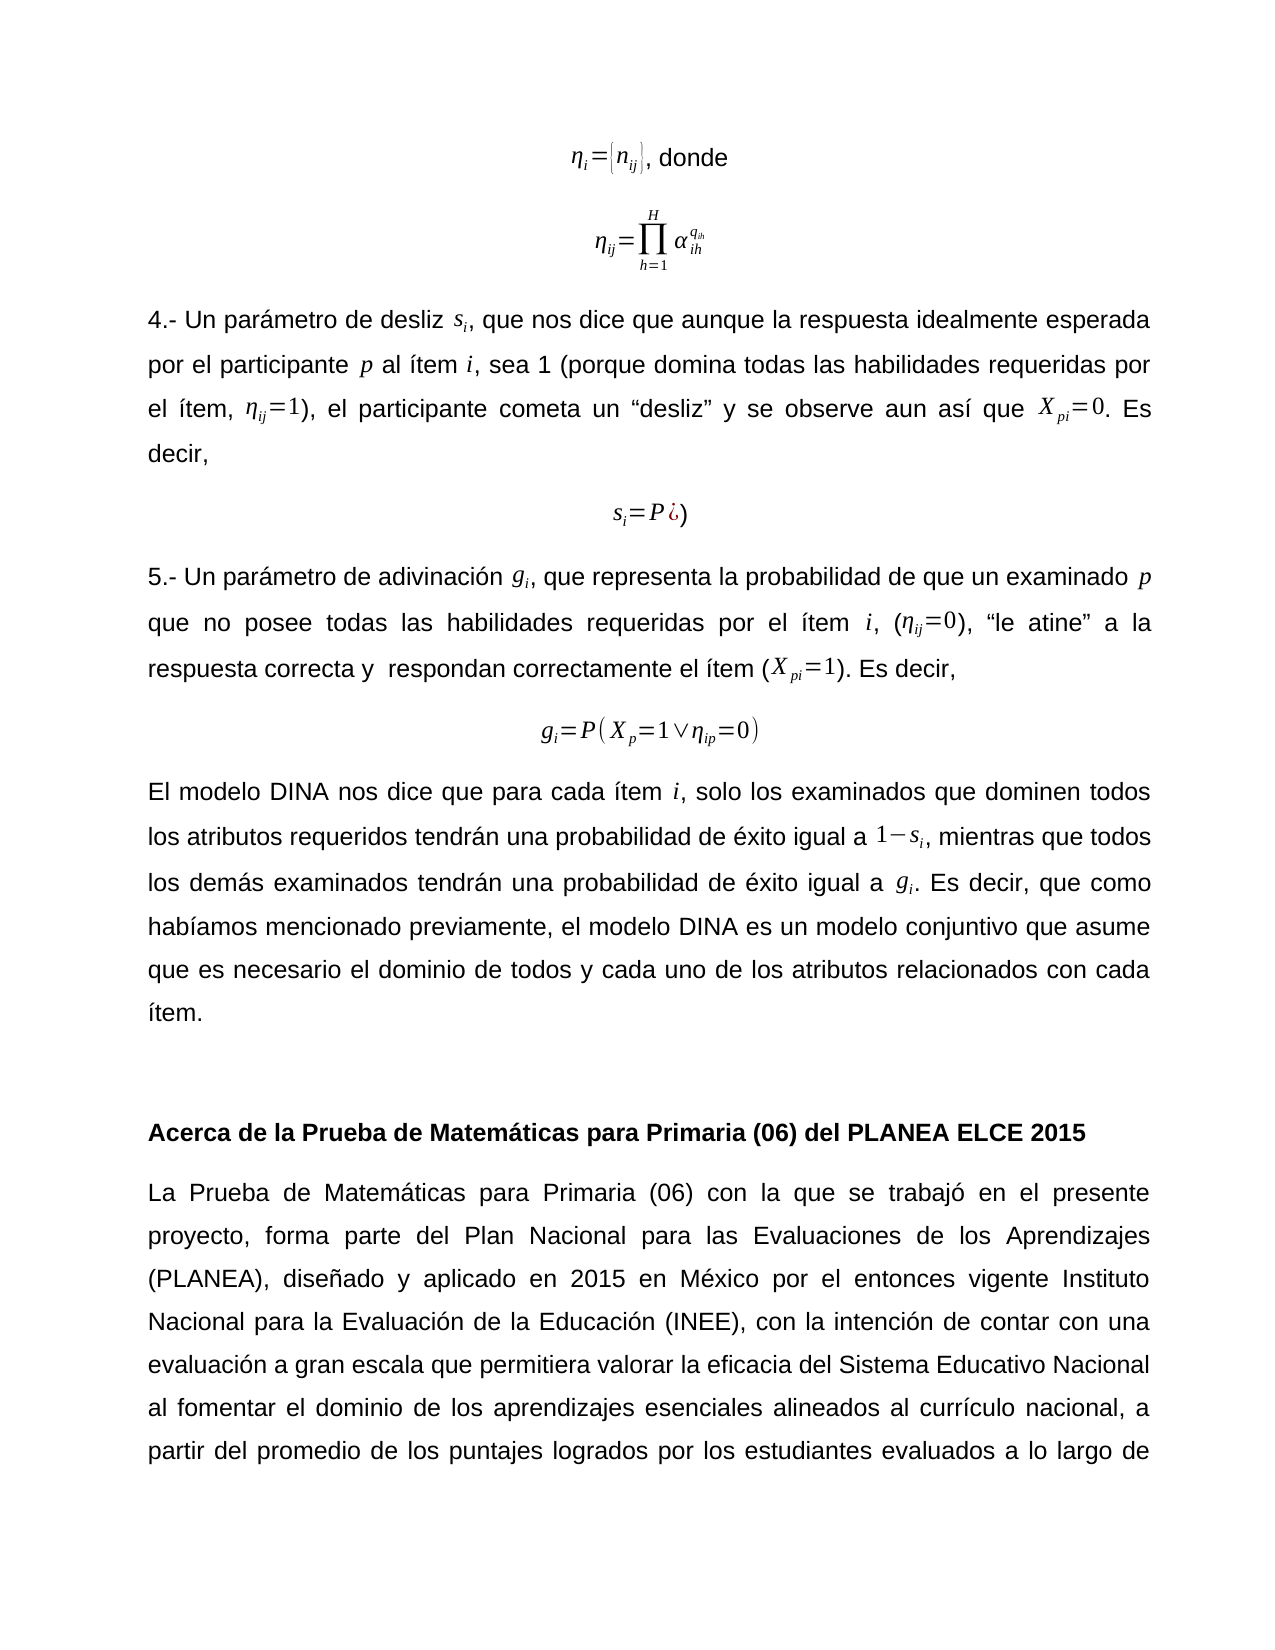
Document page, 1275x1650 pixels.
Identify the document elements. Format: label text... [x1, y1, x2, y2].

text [148, 1178, 1152, 1465]
text 4.- Un parámetro de desliz , que nos dice que aunque la respuesta idealmente esperada por el participante al ítem , sea 1 (porque domina todas las habilidades requeridas por el ítem, ), el participante cometa un “desliz” y se observe aun así que . Es decir, [148, 304, 1152, 467]
text , donde [148, 141, 1152, 175]
text El modelo DINA nos dice que para cada ítem , solo los examinados que dominen todos los atributos requeridos tendrán una probabilidad de éxito igual a , mientras que todos los demás examinados tendrán una probabilidad de éxito igual a . Es decir, que como habíamos mencionado previamente, el modelo DINA es un modelo conjuntivo que asume que es necesario el dominio de todos y cada uno de los atributos relacionados con cada ítem. [148, 777, 1152, 1027]
text 5.- Un parámetro de adivinación , que representa la probabilidad de que un examinado que no posee todas las habilidades requeridas por el ítem , (), “le atine” a la respuesta correcta y respondan correctamente el ítem (). Es decir, [148, 561, 1152, 684]
text ) [148, 498, 1152, 530]
text Acerca de la Prueba de Matemáticas para Primaria (06) del PLANEA ELCE 2015 [148, 1118, 1152, 1147]
